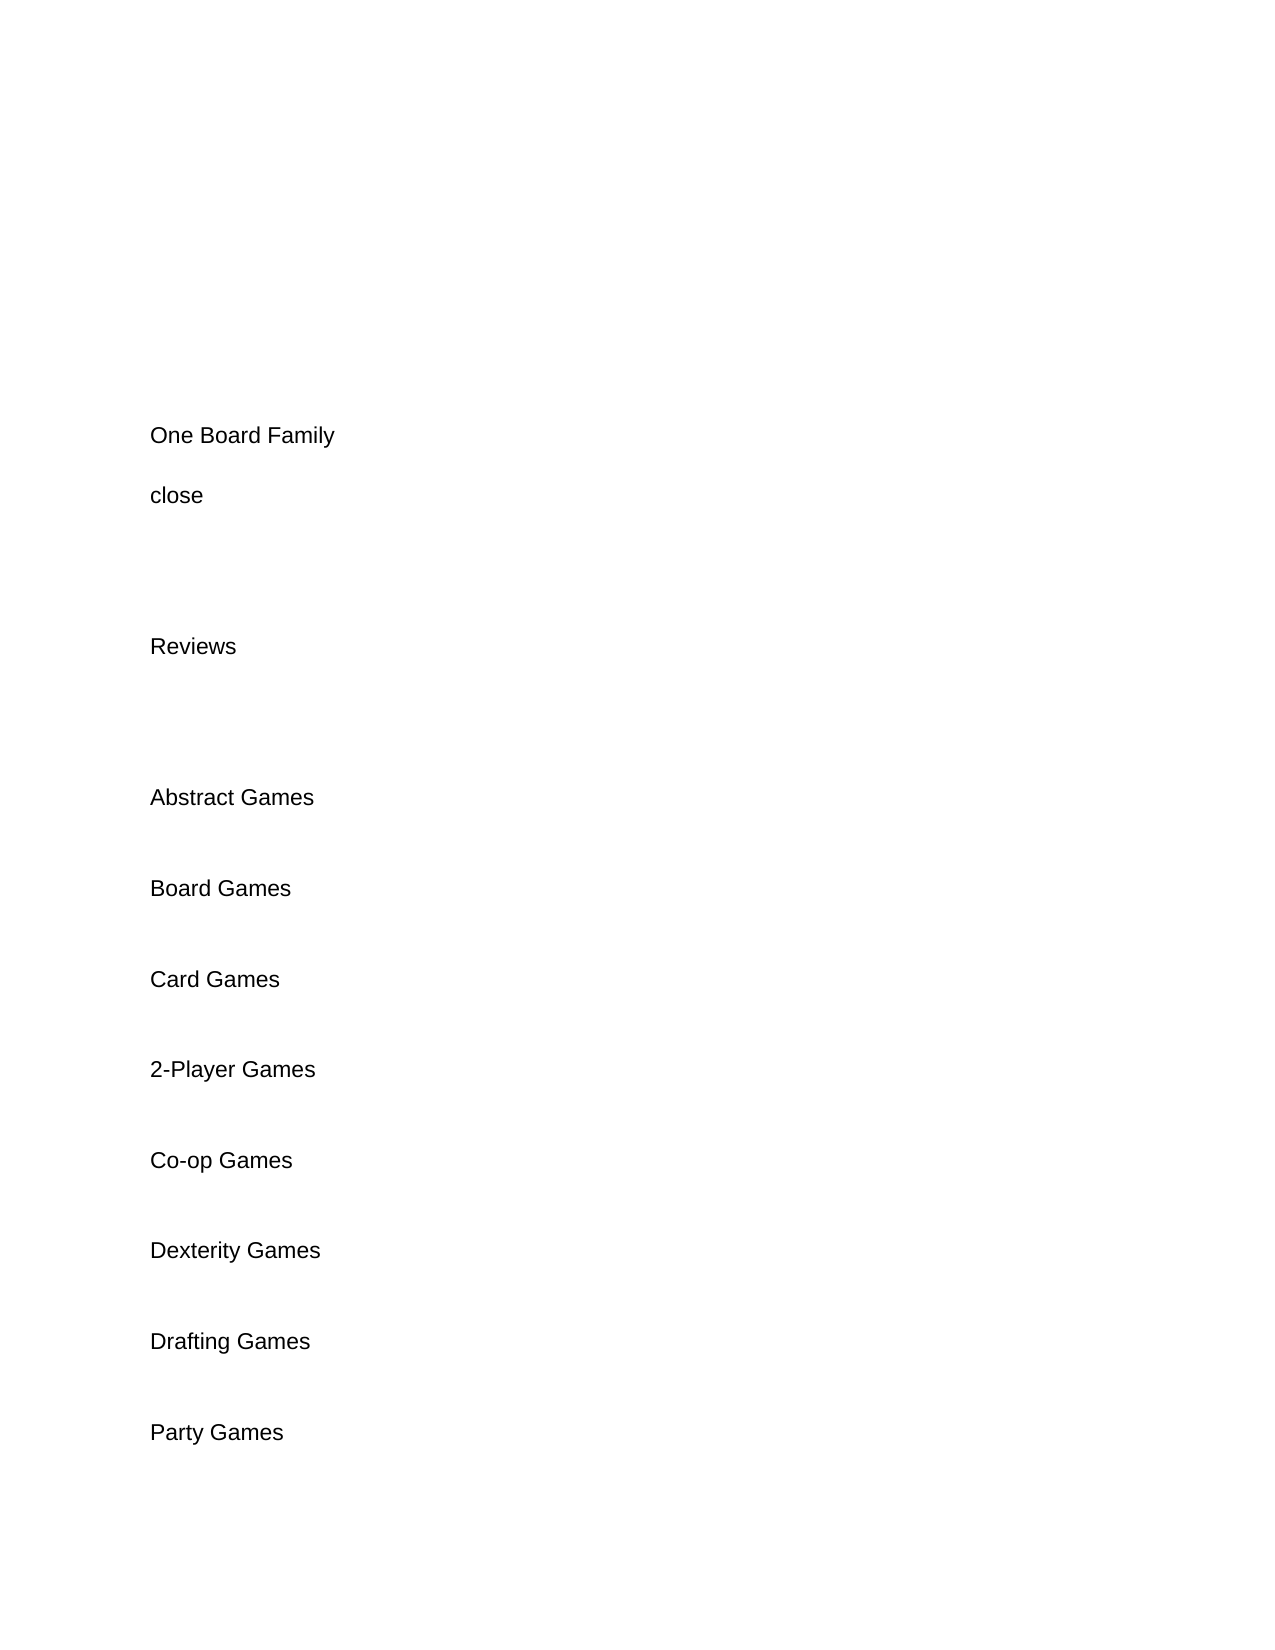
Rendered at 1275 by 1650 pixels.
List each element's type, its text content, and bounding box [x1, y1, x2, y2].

text Drafting Games [150, 1328, 1125, 1354]
text Card Games [150, 966, 1125, 992]
text Abstract Games [150, 784, 1125, 811]
text One Board Family [150, 422, 1125, 448]
text Dexterity Games [150, 1237, 1125, 1264]
text Board Games [150, 875, 1125, 901]
text close [150, 482, 1125, 509]
text 2-Player Games [150, 1056, 1125, 1083]
text Co-op Games [150, 1147, 1125, 1173]
text Reviews [150, 633, 1125, 660]
text Party Games [150, 1419, 1125, 1445]
